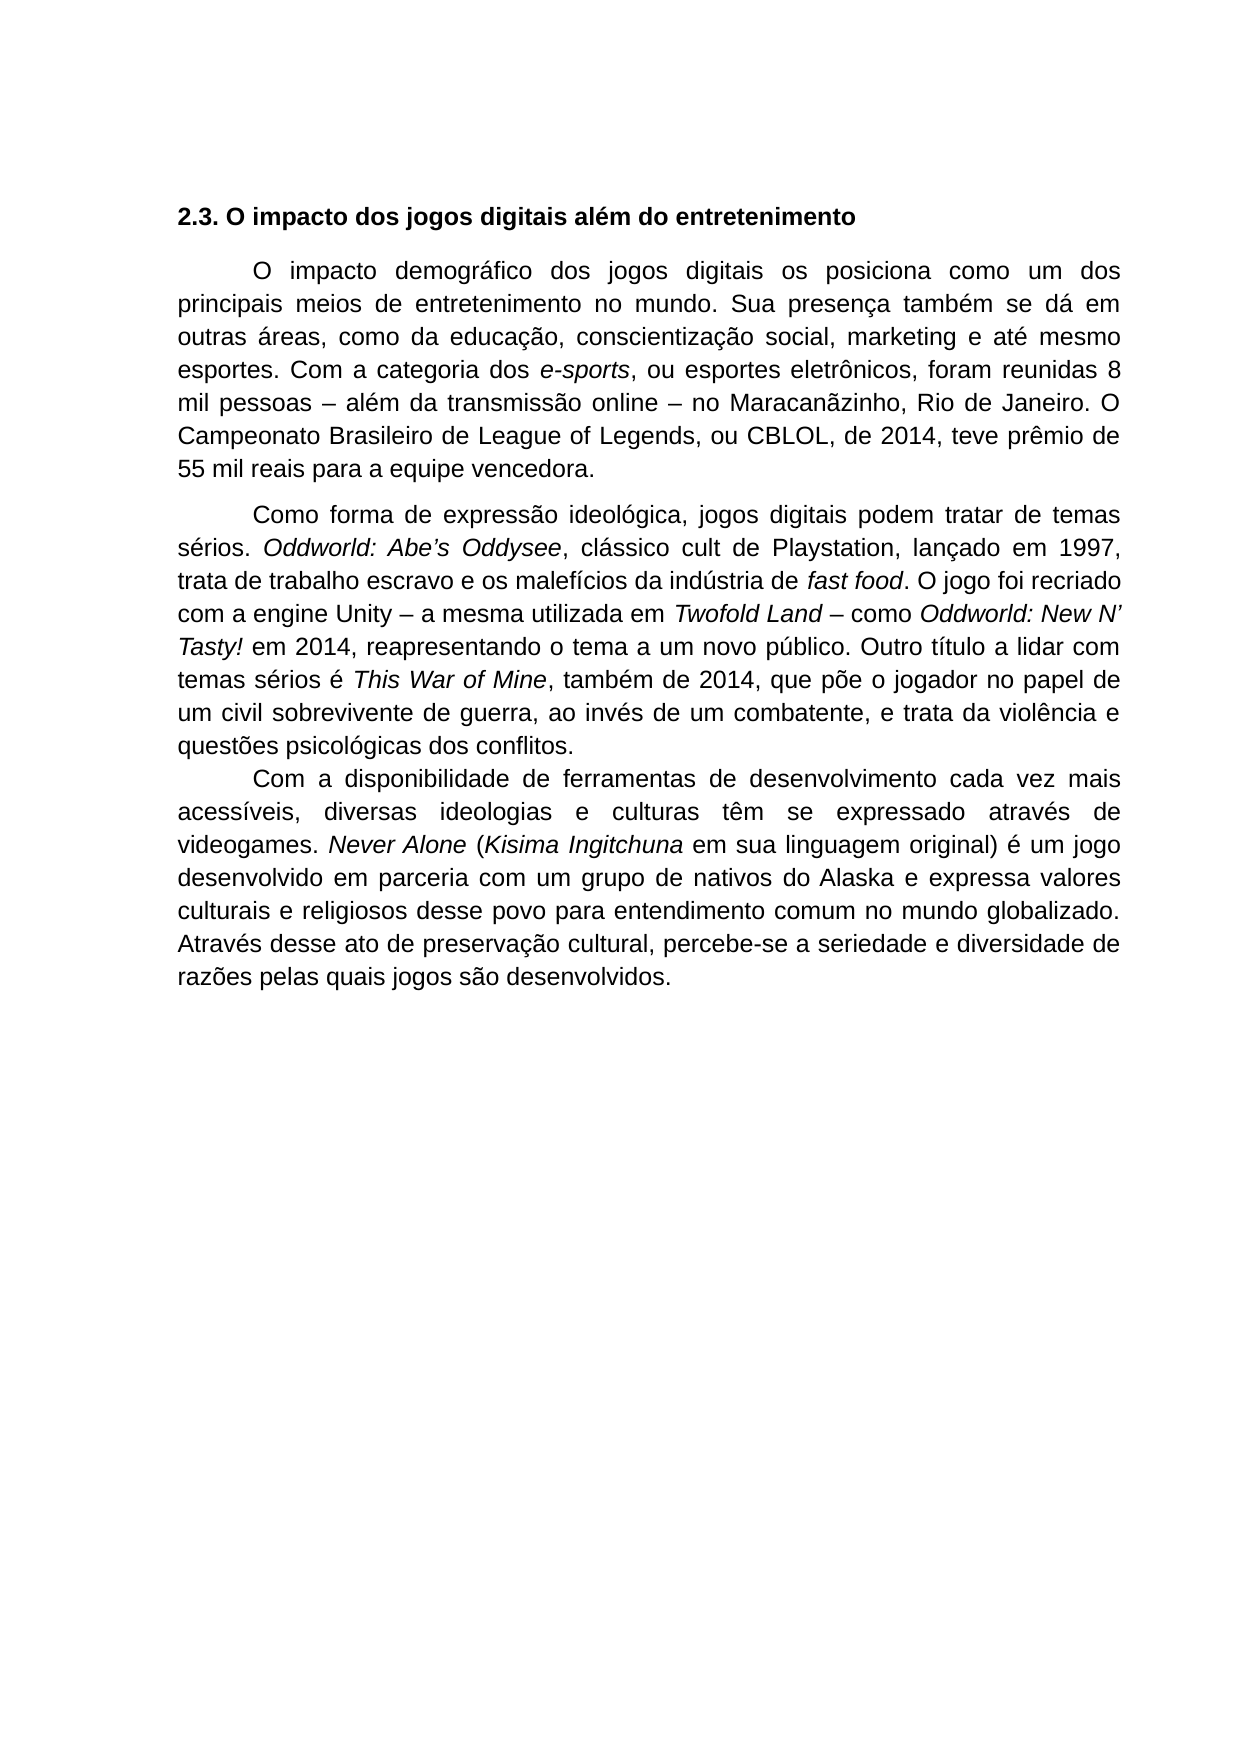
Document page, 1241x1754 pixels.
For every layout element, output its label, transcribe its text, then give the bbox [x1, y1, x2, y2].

text O impacto demográfico dos jogos digitais os posiciona como um dos principais meios de entretenimento no mundo. Sua presença também se dá em outras áreas, como da educação, conscientização social, marketing e até mesmo esportes. Com a categoria dos e-sports, ou esportes eletrônicos, foram reunidas 8 mil pessoas – além da transmissão online – no Maracanãzinho, Rio de Janeiro. O Campeonato Brasileiro de League of Legends, ou CBLOL, de 2014, teve prêmio de 55 mil reais para a equipe vencedora. [177, 256, 1122, 483]
text Com a disponibilidade de ferramentas de desenvolvimento cada vez mais acessíveis, diversas ideologias e culturas têm se expressado através de videogames. Never Alone (Kisima Ingitchuna em sua linguagem original) é um jogo desenvolvido em parceria com um grupo de nativos do Alaska e expressa valores culturais e religiosos desse povo para entendimento comum no mundo globalizado. Através desse ato de preservação cultural, percebe-se a seriedade e diversidade de razões pelas quais jogos são desenvolvidos. [177, 764, 1122, 991]
subtitle 2.3. O impacto dos jogos digitais além do entretenimento [177, 202, 1122, 231]
text Como forma de expressão ideológica, jogos digitais podem tratar de temas sérios. Oddworld: Abe’s Oddysee, clássico cult de Playstation, lançado em 1997, trata de trabalho escravo e os malefícios da indústria de fast food. O jogo foi recriado com a engine Unity – a mesma utilizada em Twofold Land – como Oddworld: New N’ Tasty! em 2014, reapresentando o tema a um novo público. Outro título a lidar com temas sérios é This War of Mine, também de 2014, que põe o jogador no papel de um civil sobrevivente de guerra, ao invés de um combatente, e trata da violência e questões psicológicas dos conflitos. [177, 500, 1122, 759]
